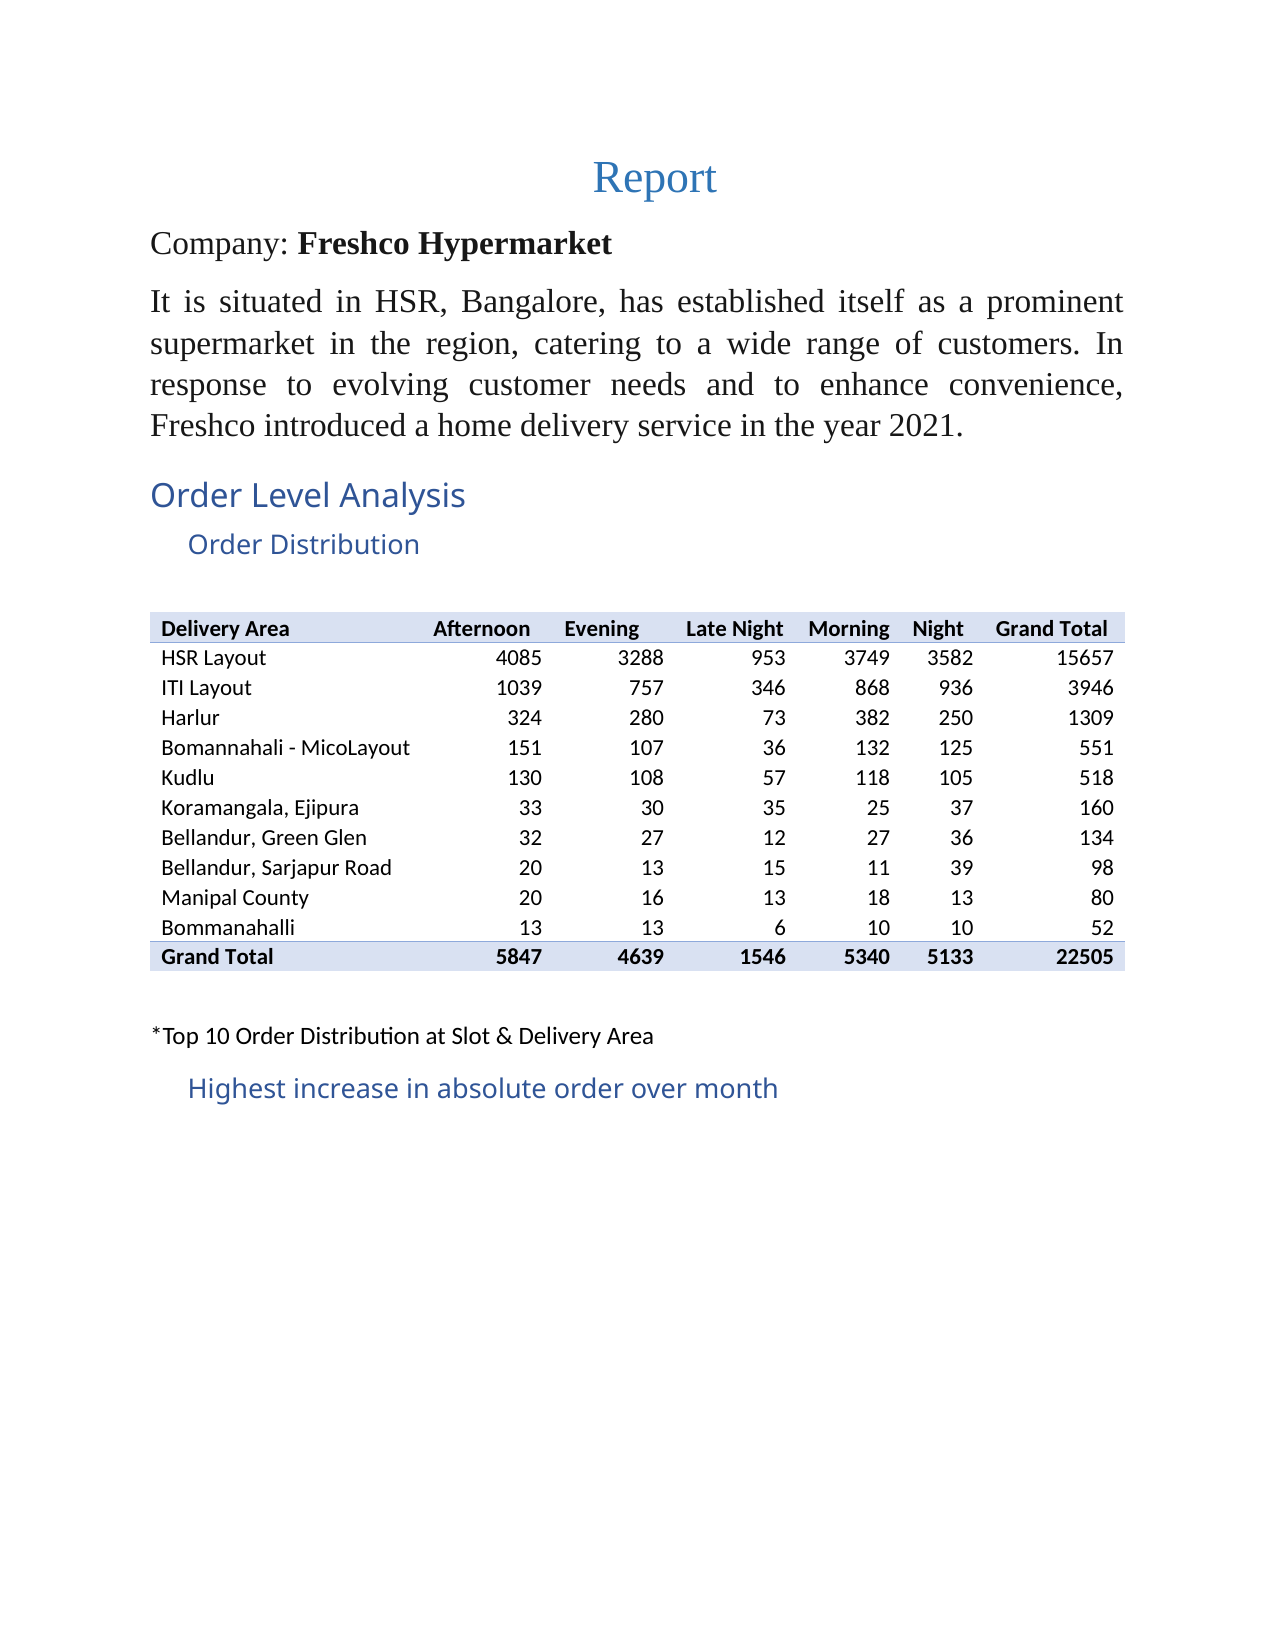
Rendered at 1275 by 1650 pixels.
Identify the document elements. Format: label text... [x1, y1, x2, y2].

table_cell 118 [797, 761, 901, 791]
table_cell 30 [553, 791, 675, 821]
table_cell 57 [675, 761, 797, 791]
table_cell 6 [675, 911, 797, 941]
table_cell 98 [984, 851, 1125, 881]
table_cell 134 [984, 821, 1125, 851]
table_cell Kudlu [150, 761, 422, 791]
table_cell 3946 [984, 672, 1125, 701]
table_cell 36 [675, 731, 797, 761]
subtitle Order Level Analysis [150, 472, 1125, 517]
table_cell 16 [553, 881, 675, 911]
table_cell 13 [901, 881, 984, 911]
table_cell Grand Total [150, 942, 422, 971]
table_cell 1039 [422, 672, 553, 701]
table_cell 13 [553, 911, 675, 941]
table_cell 324 [422, 701, 553, 731]
table_cell 4085 [422, 643, 553, 672]
table_cell 953 [675, 643, 797, 672]
table_header Afternoon [422, 612, 553, 642]
table_cell 13 [553, 851, 675, 881]
table_cell 15 [675, 851, 797, 881]
table_cell 3582 [901, 643, 984, 672]
table_cell 10 [797, 911, 901, 941]
table_cell 73 [675, 701, 797, 731]
table_cell 12 [675, 821, 797, 851]
text Company: Freshco Hypermarket [150, 223, 1125, 262]
table_cell 35 [675, 791, 797, 821]
table_cell Bomannahali - MicoLayout [150, 731, 422, 761]
table_cell 13 [422, 911, 553, 941]
subtitle Order Distribution [187, 525, 1125, 562]
table_cell 37 [901, 791, 984, 821]
table_cell 25 [797, 791, 901, 821]
table_cell 20 [422, 851, 553, 881]
table_cell 36 [901, 821, 984, 851]
table_cell 3749 [797, 643, 901, 672]
table_header Morning [797, 612, 901, 642]
text Report [150, 150, 1125, 203]
table_cell 1546 [675, 942, 797, 971]
text It is situated in HSR, Bangalore, has established itself as a prominent supermarket in the region, catering to a wide range of customers. In response to evolving customer needs and to enhance convenience, Freshco introduced a home delivery service in the year 2021. [150, 282, 1125, 444]
table_cell 39 [901, 851, 984, 881]
table_cell ITI Layout [150, 672, 422, 701]
table_cell 518 [984, 761, 1125, 791]
table_cell 250 [901, 701, 984, 731]
table_cell 1309 [984, 701, 1125, 731]
table_cell 10 [901, 911, 984, 941]
table_cell 52 [984, 911, 1125, 941]
table_cell 33 [422, 791, 553, 821]
table_cell Bellandur, Sarjapur Road [150, 851, 422, 881]
table_cell 22505 [984, 942, 1125, 971]
table_cell 13 [675, 881, 797, 911]
table_cell 125 [901, 731, 984, 761]
table_cell 132 [797, 731, 901, 761]
table_cell 551 [984, 731, 1125, 761]
table_cell 5340 [797, 942, 901, 971]
table_cell 20 [422, 881, 553, 911]
table_cell 868 [797, 672, 901, 701]
table_header Night [901, 612, 984, 642]
table_cell 346 [675, 672, 797, 701]
table_cell 11 [797, 851, 901, 881]
table_header Delivery Area [150, 612, 422, 642]
table_cell 382 [797, 701, 901, 731]
table_cell 4639 [553, 942, 675, 971]
table_cell 18 [797, 881, 901, 911]
table_cell 160 [984, 791, 1125, 821]
table_cell 3288 [553, 643, 675, 672]
table_header Evening [553, 612, 675, 642]
table_cell 280 [553, 701, 675, 731]
table_cell 936 [901, 672, 984, 701]
subtitle Highest increase in absolute order over month [187, 1070, 1125, 1107]
table_cell Manipal County [150, 881, 422, 911]
text *Top 10 Order Distribution at Slot & Delivery Area [150, 1020, 1125, 1051]
table_cell 15657 [984, 643, 1125, 672]
table_cell 27 [553, 821, 675, 851]
table_cell 108 [553, 761, 675, 791]
table_cell Koramangala, Ejipura [150, 791, 422, 821]
table_cell 105 [901, 761, 984, 791]
table_cell Harlur [150, 701, 422, 731]
table_cell HSR Layout [150, 643, 422, 672]
table_header Grand Total [984, 612, 1125, 642]
table_cell Bommanahalli [150, 911, 422, 941]
table_cell 32 [422, 821, 553, 851]
table_cell 107 [553, 731, 675, 761]
table_cell Bellandur, Green Glen [150, 821, 422, 851]
table_cell 151 [422, 731, 553, 761]
table_cell 130 [422, 761, 553, 791]
table_cell 5133 [901, 942, 984, 971]
table_header Late Night [675, 612, 797, 642]
table_cell 27 [797, 821, 901, 851]
table_cell 5847 [422, 942, 553, 971]
table_cell 757 [553, 672, 675, 701]
table_cell 80 [984, 881, 1125, 911]
